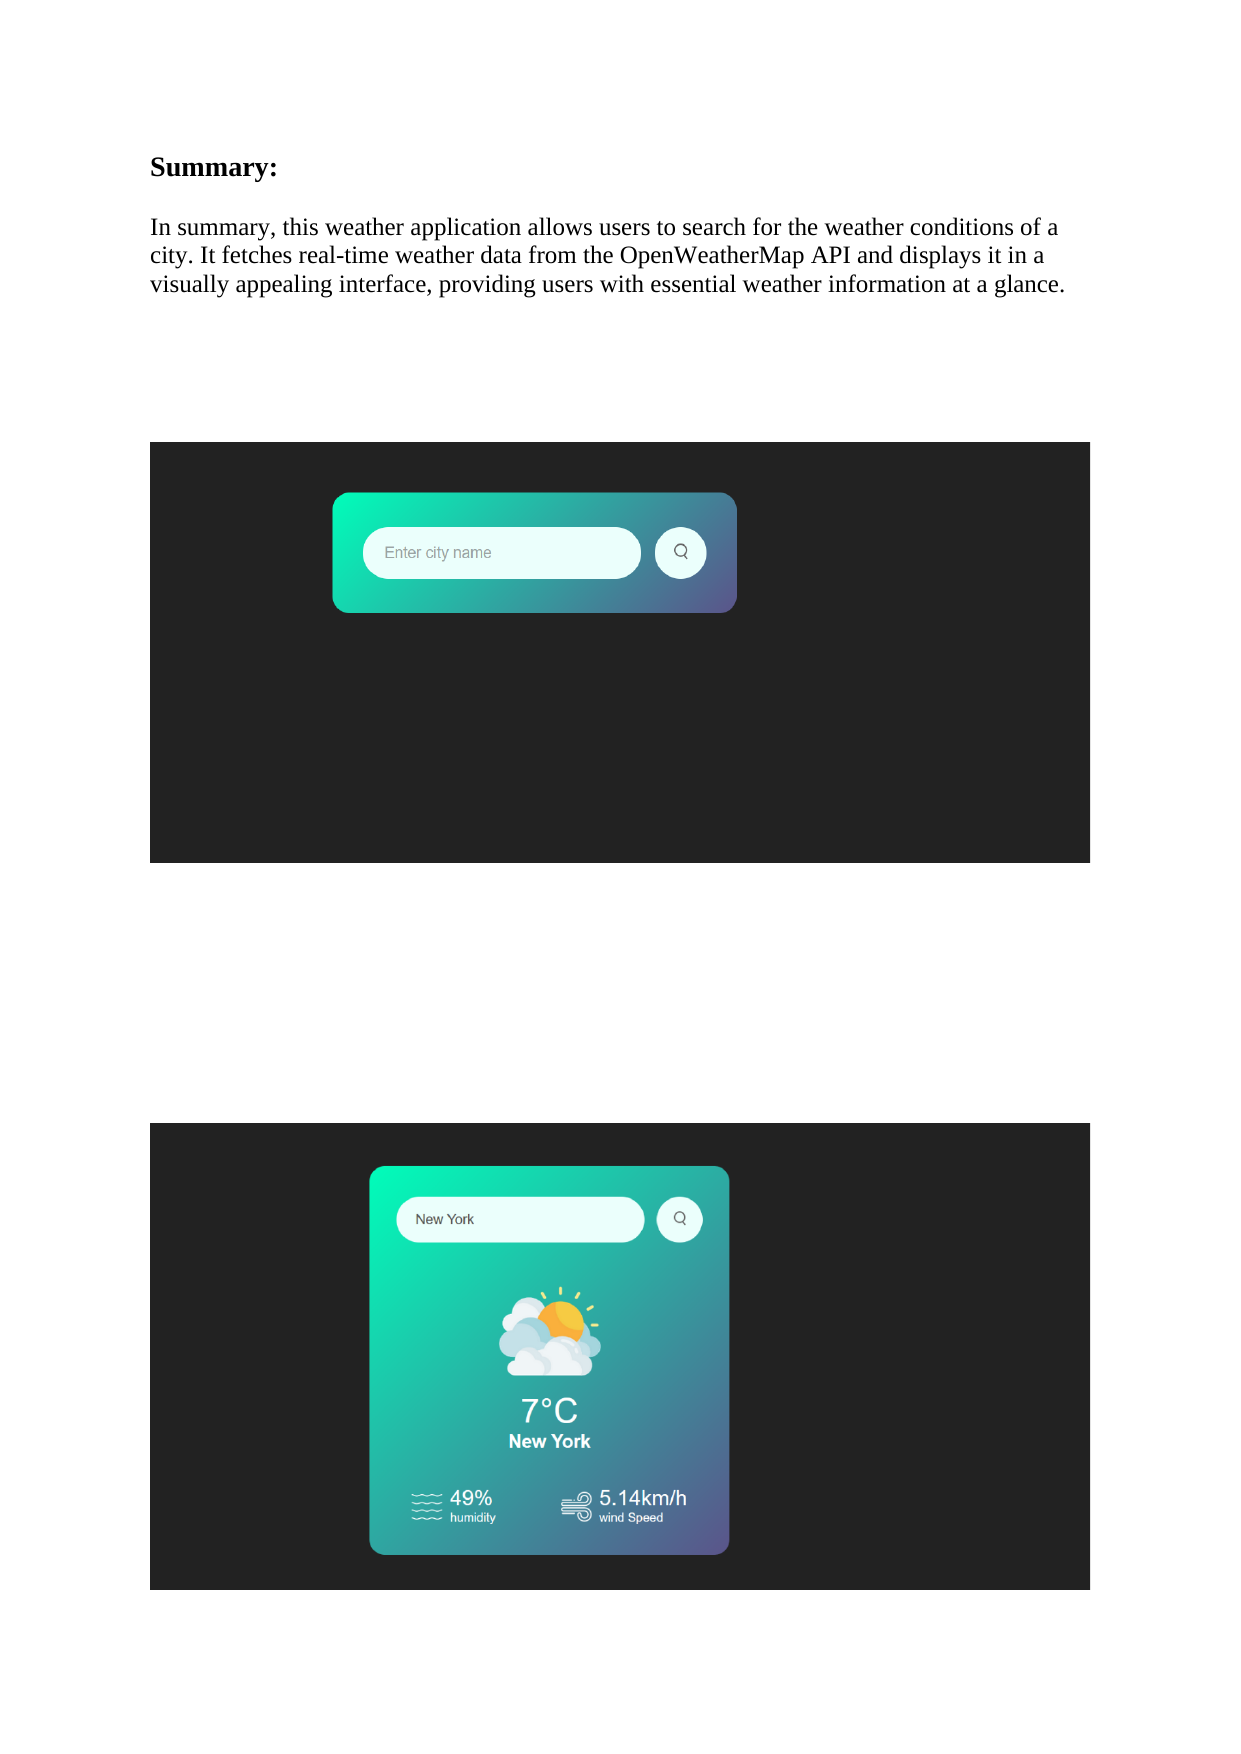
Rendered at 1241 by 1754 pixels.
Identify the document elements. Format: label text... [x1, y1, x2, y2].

picture [150, 1123, 1091, 1590]
text In summary, this weather application allows users to search for the weather conditions of a city. It fetches real-time weather data from the OpenWeatherMap API and displays it in a visually appealing interface, providing users with essential weather information at a glance. [150, 212, 1090, 298]
picture [150, 442, 1091, 863]
text Summary: [150, 150, 1090, 182]
